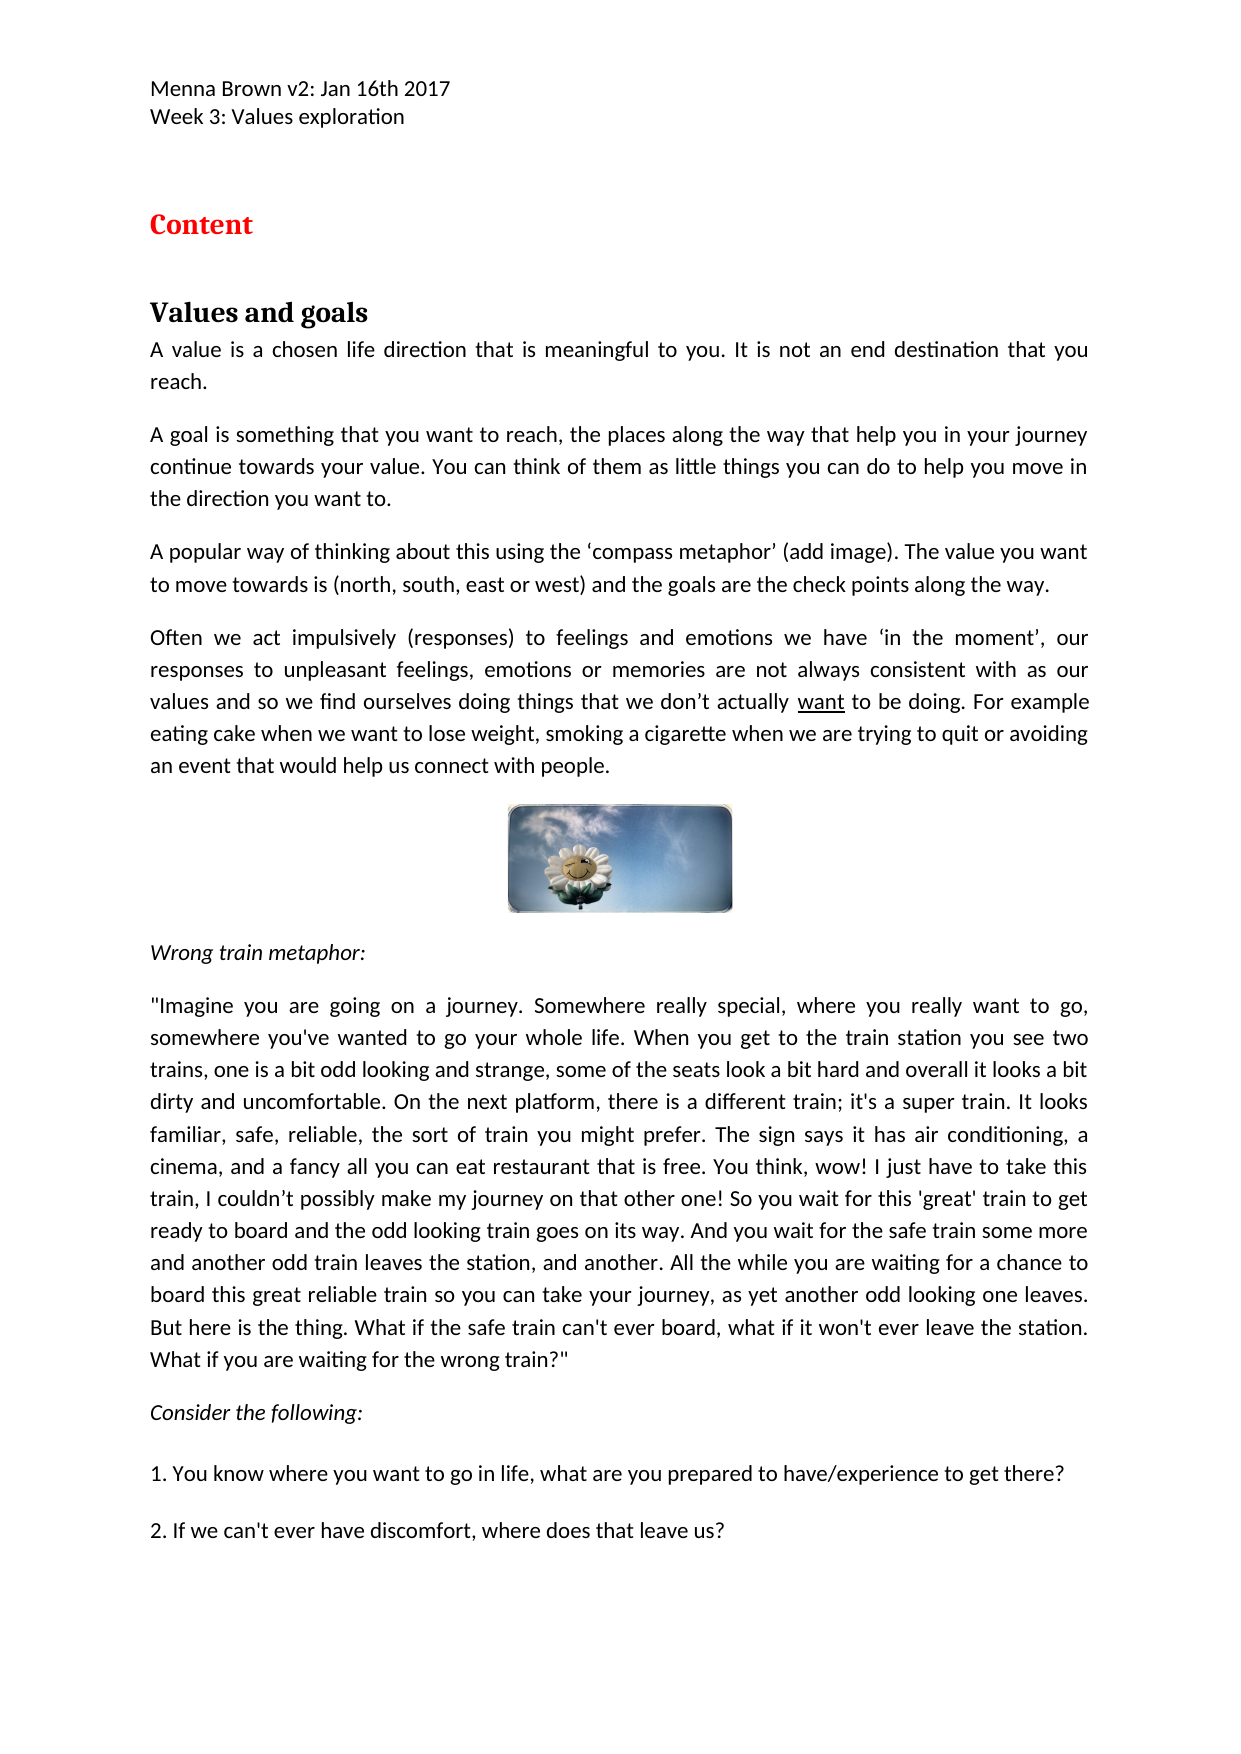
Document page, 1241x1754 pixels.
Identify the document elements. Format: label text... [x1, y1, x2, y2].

text Wrong train metaphor: [150, 938, 1090, 966]
text "Imagine you are going on a journey. Somewhere really special, where you really want to go, somewhere you've wanted to go your whole life. When you get to the train station you see two trains, one is a bit odd looking and strange, some of the seats look a bit hard and overall it looks a bit dirty and uncomfortable. On the next platform, there is a different train; it's a super train. It looks familiar, safe, reliable, the sort of train you might prefer. The sign says it has air conditioning, a cinema, and a fancy all you can eat restaurant that is free. You think, wow! I just have to take this train, I couldn’t possibly make my journey on that other one! So you wait for this 'great' train to get ready to board and the odd looking train goes on its way. And you wait for the safe train some more and another odd train leaves the station, and another. All the while you are waiting for a chance to board this great reliable train so you can take your journey, as yet another odd looking one leaves. But here is the thing. What if the safe train can't ever board, what if it won't ever leave the station. What if you are waiting for the wrong train?" [150, 991, 1090, 1373]
text A goal is something that you want to reach, the places along the way that help you in your journey continue towards your value. You can think of them as little things you can do to help you move in the direction you want to. [150, 420, 1090, 512]
subtitle Content [150, 208, 1090, 241]
text Often we act impulsively (responses) to feelings and emotions we have ‘in the moment’, our responses to unpleasant feelings, emotions or memories are not always consistent with as our values and so we find ourselves doing things that we don’t actually want to be doing. For example eating cake when we want to lose weight, smoking a cigarette when we are trying to quit or avoiding an event that would help us connect with people. [150, 623, 1090, 779]
text 1. You know where you want to go in life, what are you prepared to have/experience to get there? [150, 1459, 1090, 1487]
subtitle Values and goals [150, 296, 1090, 330]
text Consider the following: [150, 1398, 1090, 1426]
text A value is a chosen life direction that is meaningful to you. It is not an end destination that you reach. [150, 335, 1090, 395]
text A popular way of thinking about this using the ‘compass metaphor’ (add image). The value you want to move towards is (north, south, east or west) and the goals are the check points along the way. [150, 537, 1090, 598]
text 2. If we can't ever have discomfort, where does that leave us? [150, 1517, 1090, 1544]
picture [507, 804, 733, 913]
